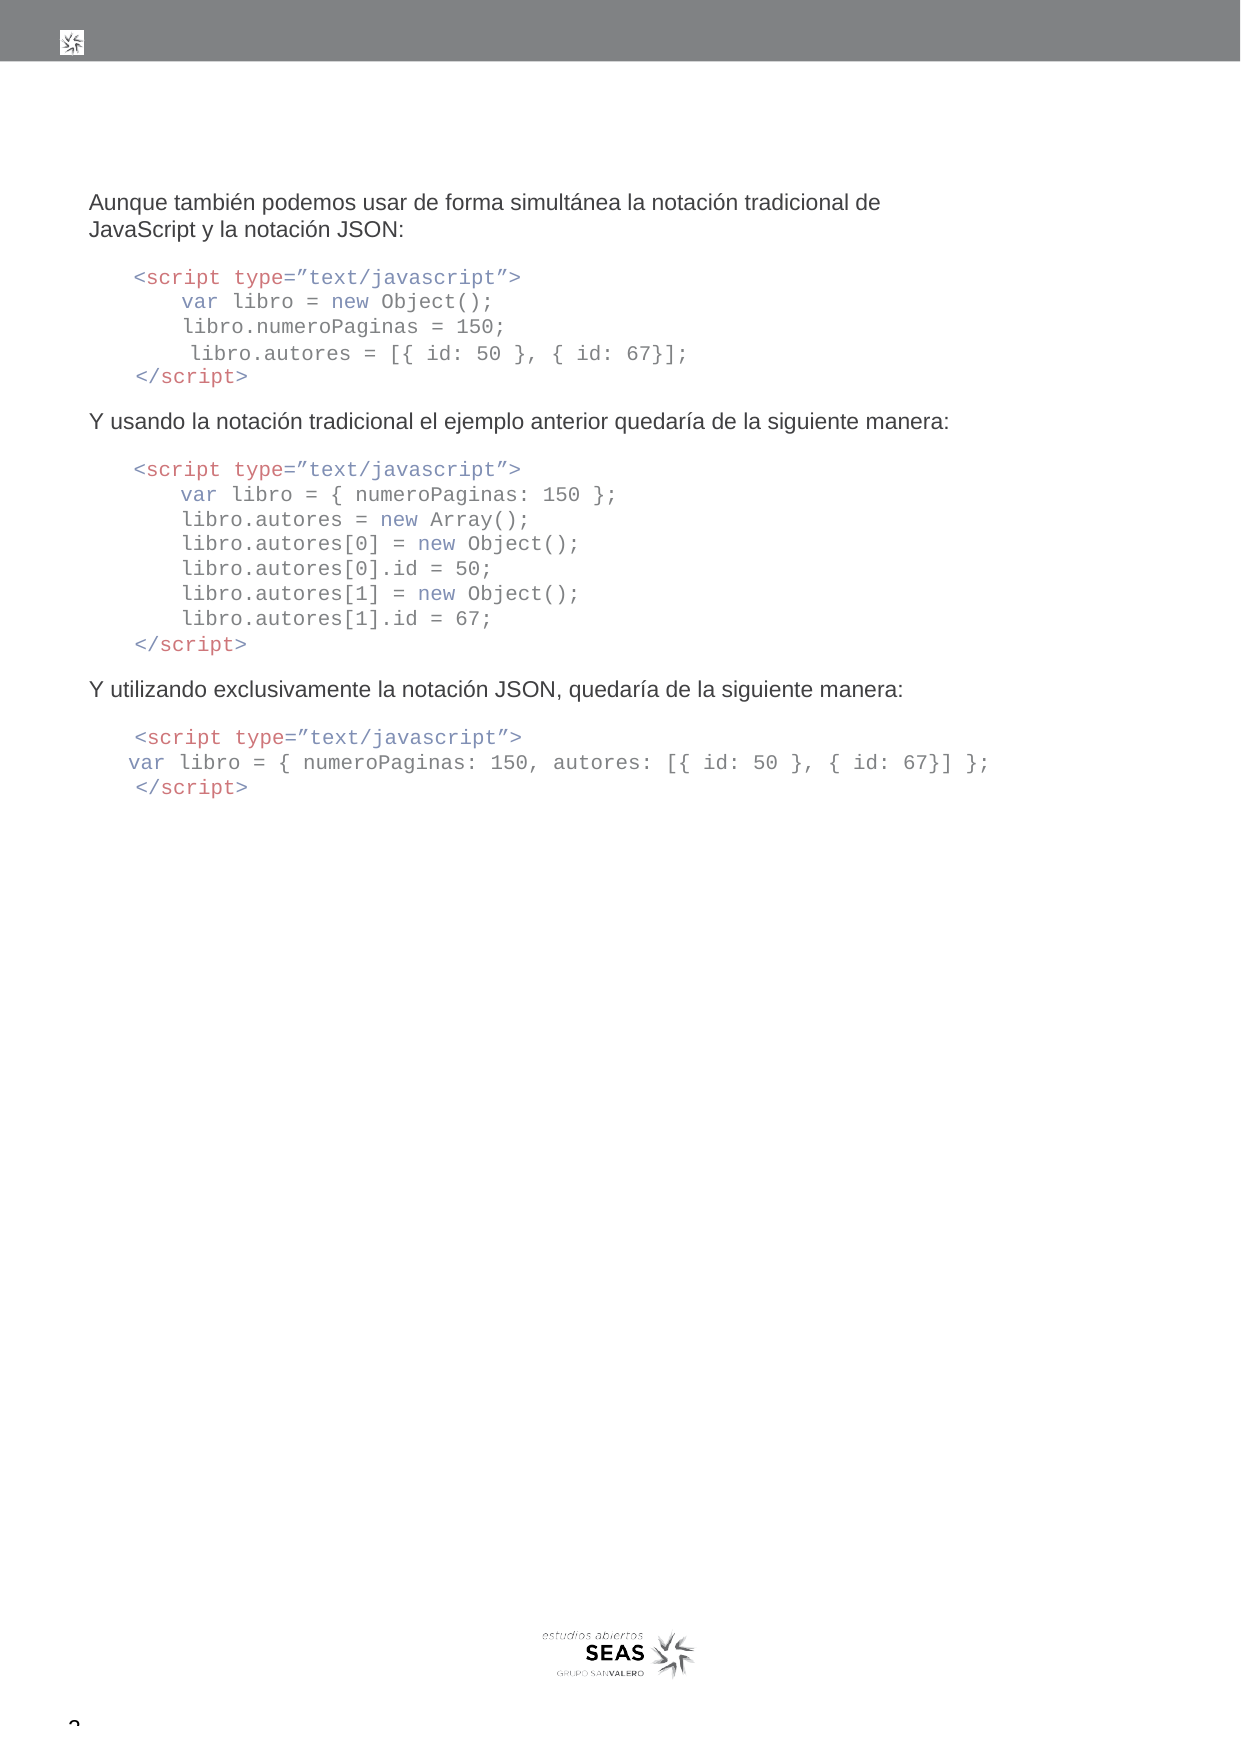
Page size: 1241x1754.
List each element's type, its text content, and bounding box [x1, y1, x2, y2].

text libro.autores = [{ id: 50 }, { id: 67}]; [188, 341, 1240, 365]
text <script type=”text/javascript”> [134, 727, 1240, 751]
text var libro = { numeroPaginas: 150 }; libro.autores = new Array(); libro.autores[0] = new Object(); libro.autores[0].id = 50; libro.autores[1] = new Object(); libro.autores[1].id = 67; [180, 484, 690, 631]
text </script> [135, 366, 1240, 390]
text var libro = { numeroPaginas: 150, autores: [{ id: 50 }, { id: 67}] }; [128, 752, 1240, 776]
picture [542, 1628, 698, 1680]
text </script> [134, 633, 1240, 656]
text <script type=”text/javascript”> var libro = new Object(); libro.numeroPaginas = 150; [133, 267, 522, 340]
text Y utilizando exclusivamente la notación JSON, quedaría de la siguiente manera: [88, 676, 1240, 703]
text Y usando la notación tradicional el ejemplo anterior quedaría de la siguiente manera: [88, 408, 1240, 434]
picture [59, 30, 85, 56]
text Aunque también podemos usar de forma simultánea la notación tradicional de JavaScript y la notación JSON: [88, 189, 890, 242]
text </script> [135, 777, 1240, 801]
text <script type=”text/javascript”> [133, 459, 1240, 482]
